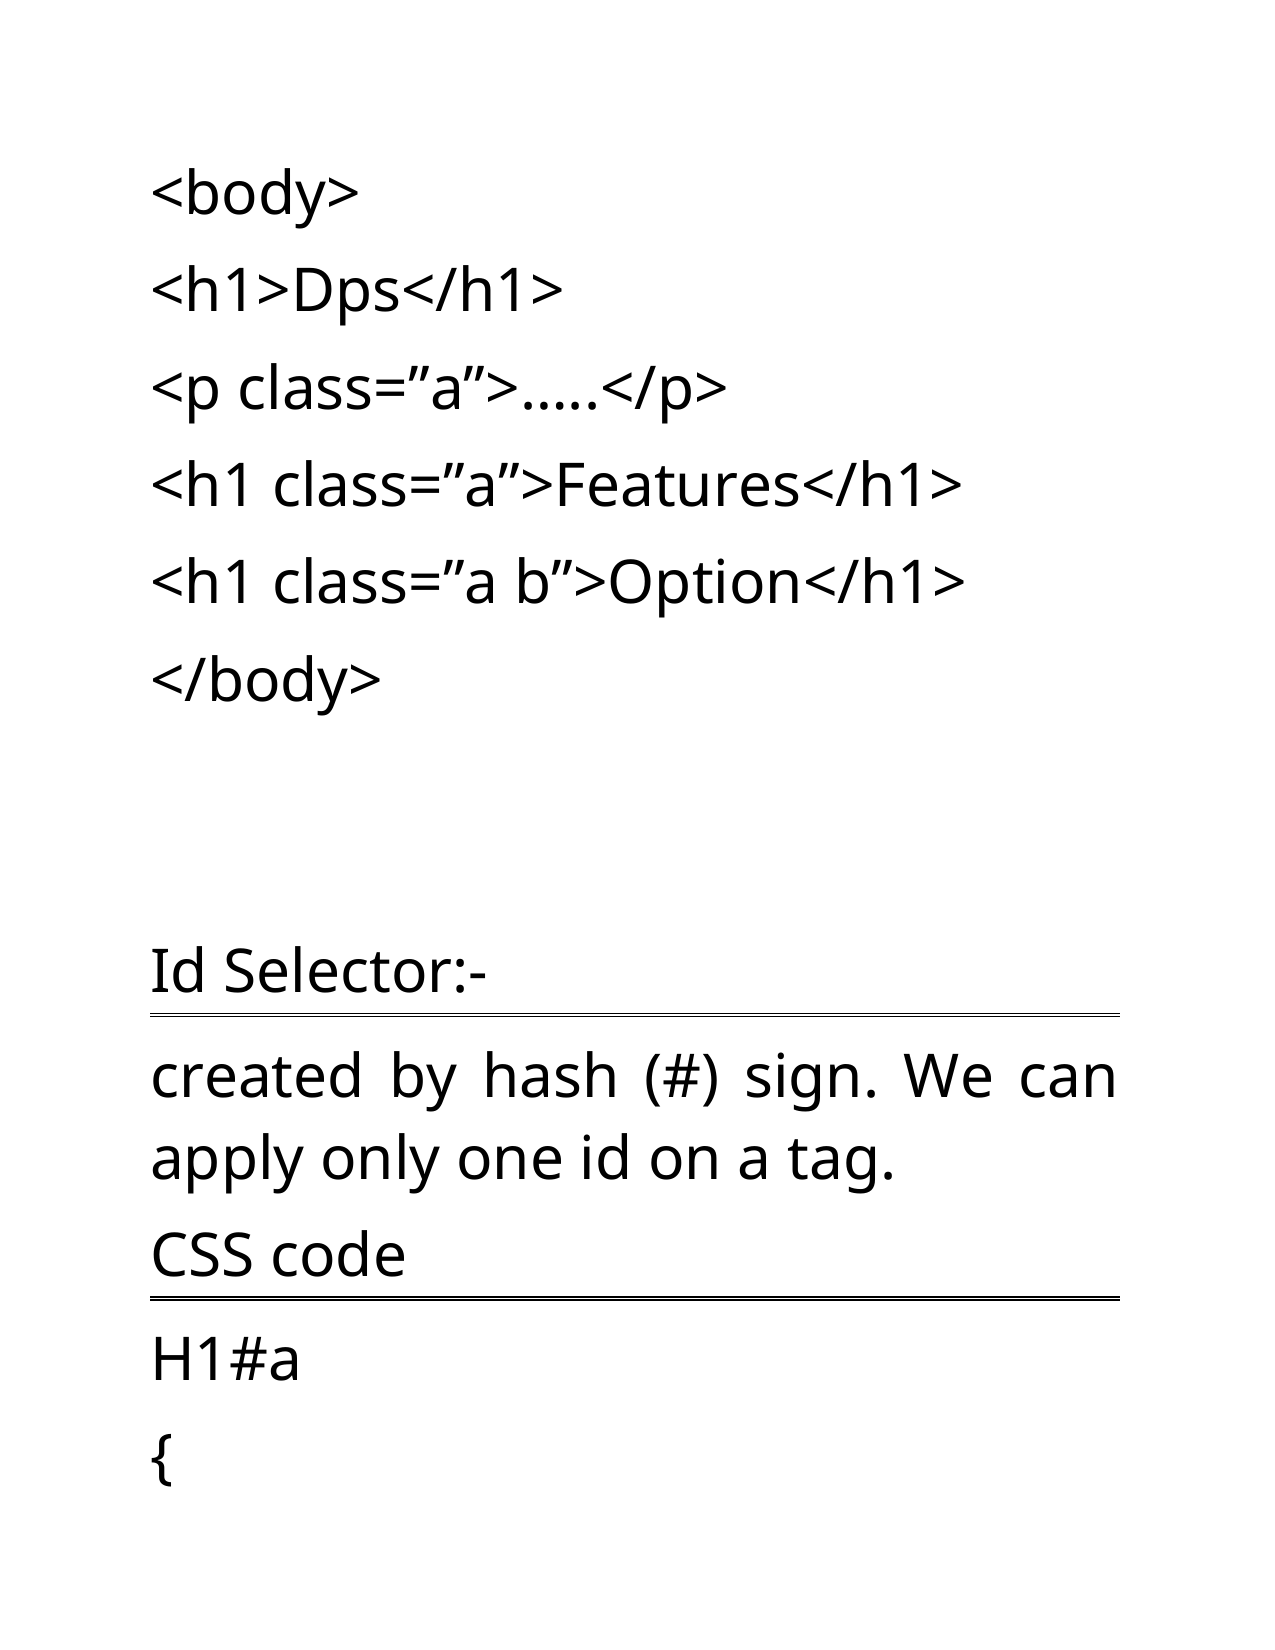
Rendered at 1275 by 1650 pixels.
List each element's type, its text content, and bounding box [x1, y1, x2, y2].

text CSS code [150, 1212, 1120, 1296]
text </body> [150, 636, 1120, 719]
text { [150, 1413, 1120, 1496]
text <body> [150, 150, 1120, 232]
text <h1 class=”a b”>Option</h1> [150, 539, 1120, 621]
text created by hash (#) sign. We can apply only one id on a tag. [150, 1032, 1120, 1197]
text Id Selector:- [150, 928, 1120, 1013]
text <p class=”a”>…..</p> [150, 344, 1120, 427]
text H1#a [150, 1316, 1120, 1398]
text <h1 class=”a”>Features</h1> [150, 442, 1120, 524]
text <h1>Dps</h1> [150, 247, 1120, 329]
